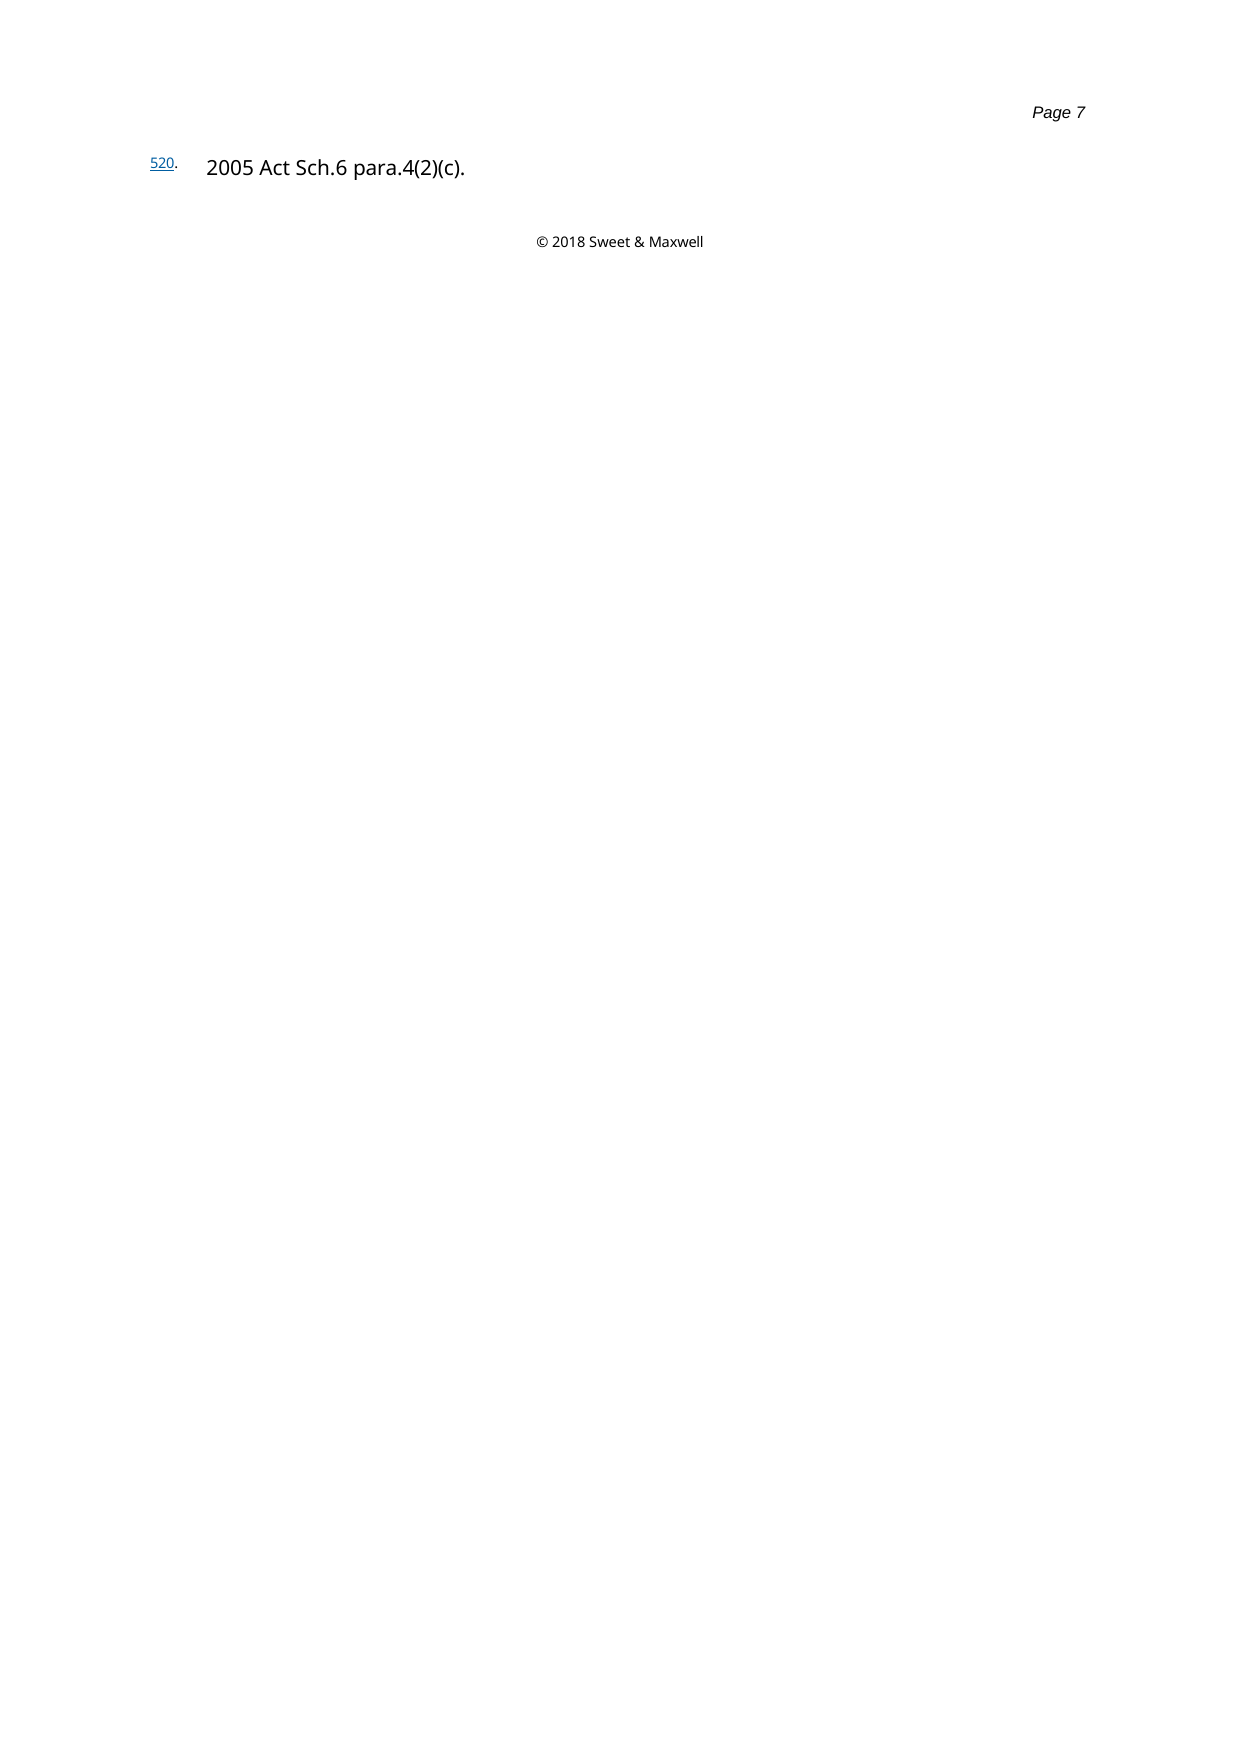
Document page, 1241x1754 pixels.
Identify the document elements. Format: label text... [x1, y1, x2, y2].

text © 2018 Sweet & Maxwell [231, 232, 1009, 252]
text 520. 2005 Act Sch.6 para.4(2)(c). [150, 153, 1107, 182]
